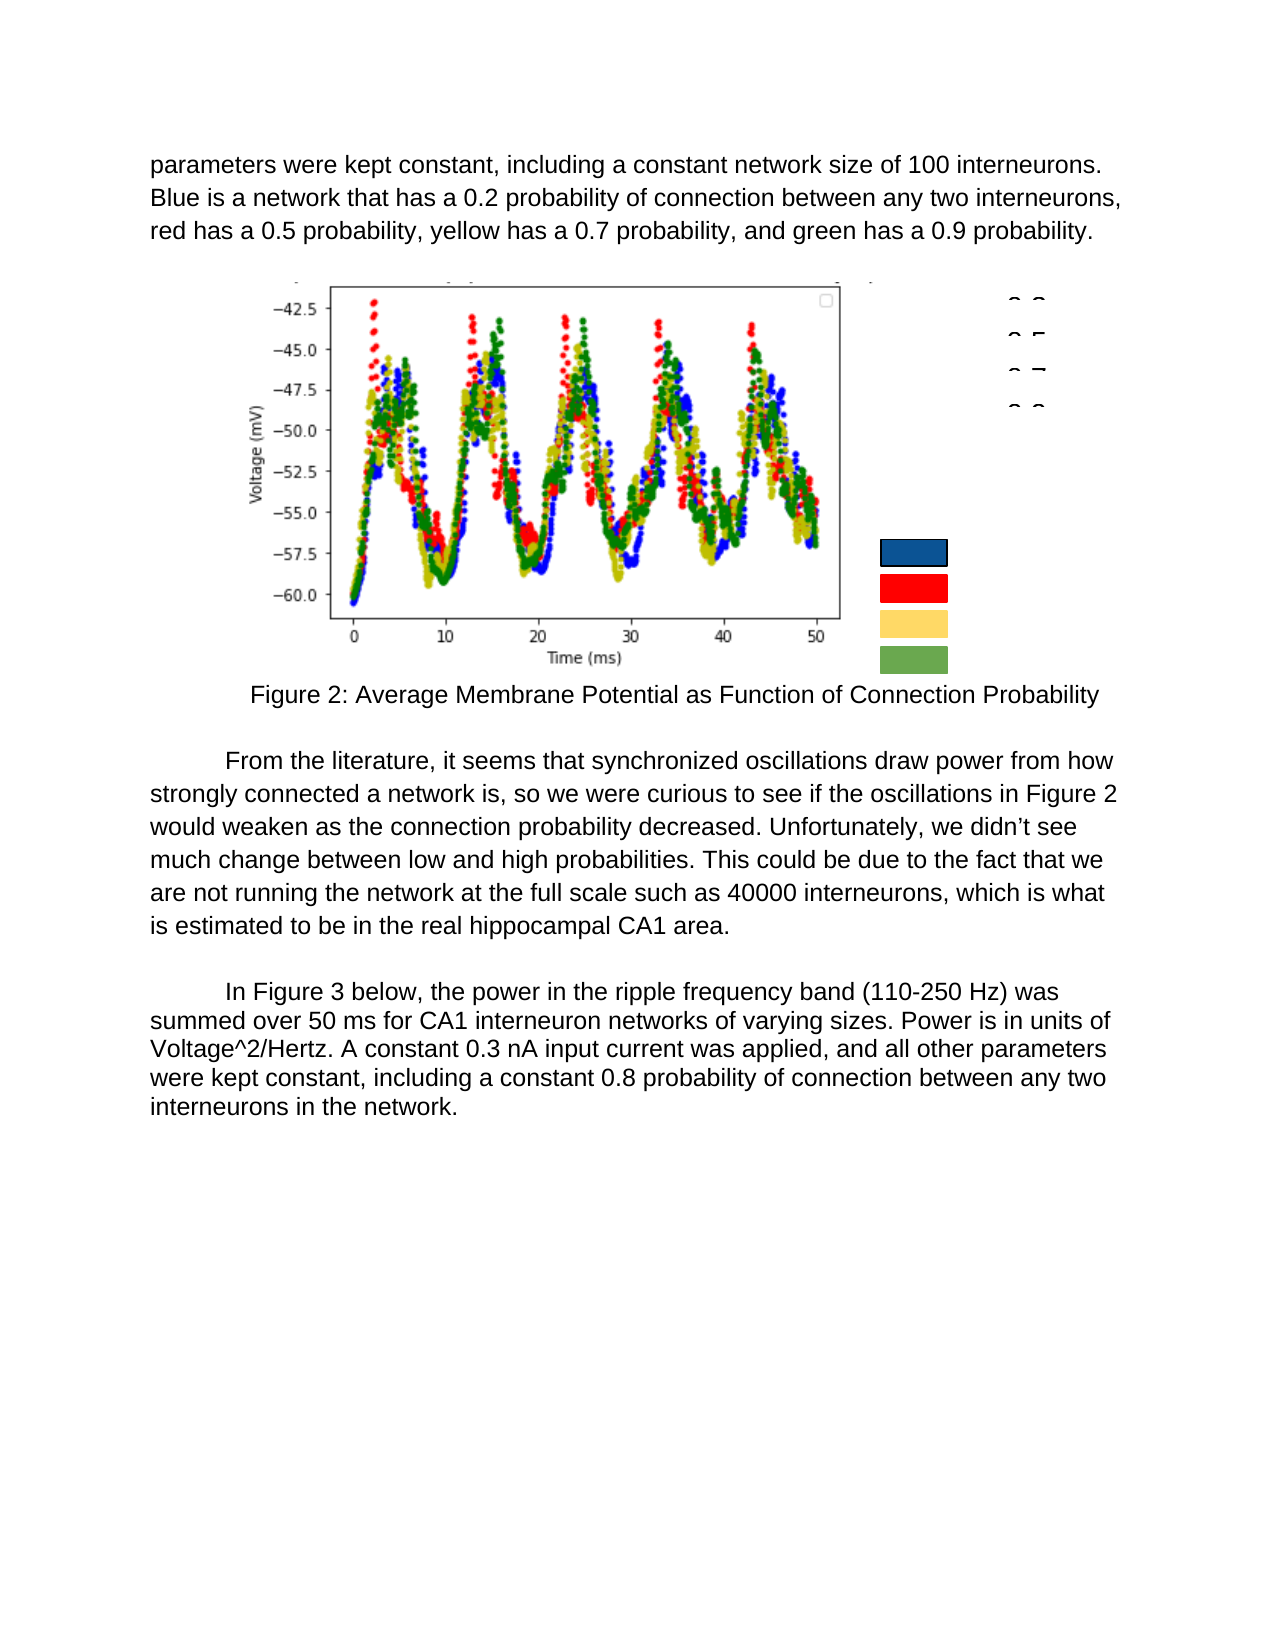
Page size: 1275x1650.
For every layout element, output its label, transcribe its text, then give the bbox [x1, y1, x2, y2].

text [150, 150, 1125, 245]
text In Figure 3 below, the power in the ripple frequency band (110-250 Hz) was summed over 50 ms for CA1 interneuron networks of varying sizes. Power is in units of Voltage^2/Hertz. A constant 0.3 nA input current was applied, and all other parameters were kept constant, including a constant 0.8 probability of connection between any two interneurons in the network. [150, 977, 1125, 1121]
text Figure 2: Average Membrane Potential as Function of Connection Probability [150, 680, 1125, 708]
picture [225, 282, 882, 676]
text From the literature, it seems that synchronized oscillations draw power from how strongly connected a network is, so we were curious to see if the oscillations in Figure 2 would weaken as the connection probability decreased. Unfortunately, we didn’t see much change between low and high probabilities. This could be due to the fact that we are not running the network at the full scale such as 40000 interneurons, which is what is estimated to be in the real hippocampal CA1 area. [150, 746, 1125, 939]
